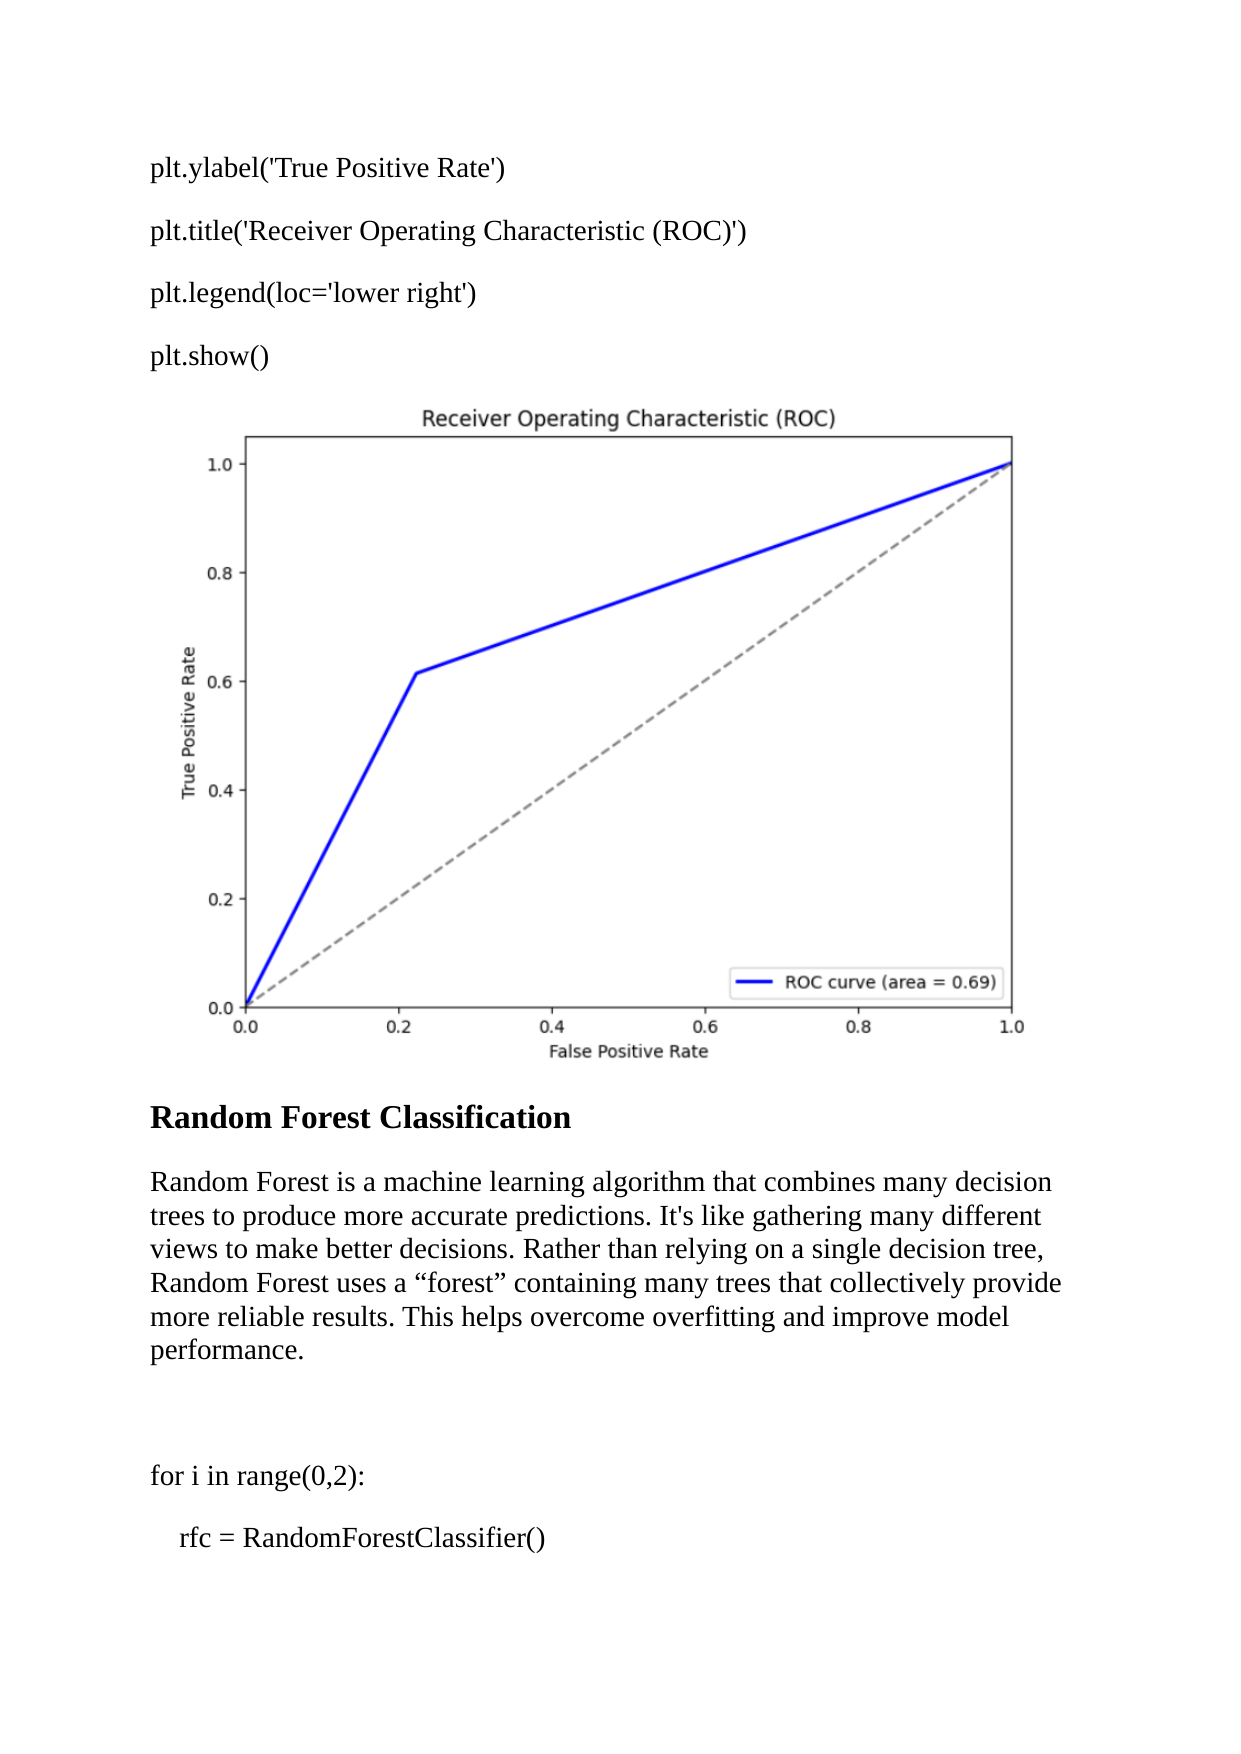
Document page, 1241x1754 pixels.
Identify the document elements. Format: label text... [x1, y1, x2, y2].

text plt.show() [150, 338, 1090, 372]
picture [150, 400, 1091, 1068]
text plt.title('Receiver Operating Characteristic (ROC)') [150, 213, 1090, 246]
text Random Forest Classification [150, 1097, 1090, 1135]
text plt.legend(loc='lower right') [150, 275, 1090, 309]
text Random Forest is a machine learning algorithm that combines many decision trees to produce more accurate predictions. It's like gathering many different views to make better decisions. Rather than relying on a single decision tree, Random Forest uses a “forest” containing many trees that collectively provide more reliable results. This helps overcome overfitting and improve model performance. [150, 1164, 1090, 1366]
text plt.ylabel('True Positive Rate') [150, 150, 1090, 183]
text for i in range(0,2): [150, 1458, 1090, 1491]
text rfc = RandomForestClassifier() [150, 1520, 1090, 1554]
